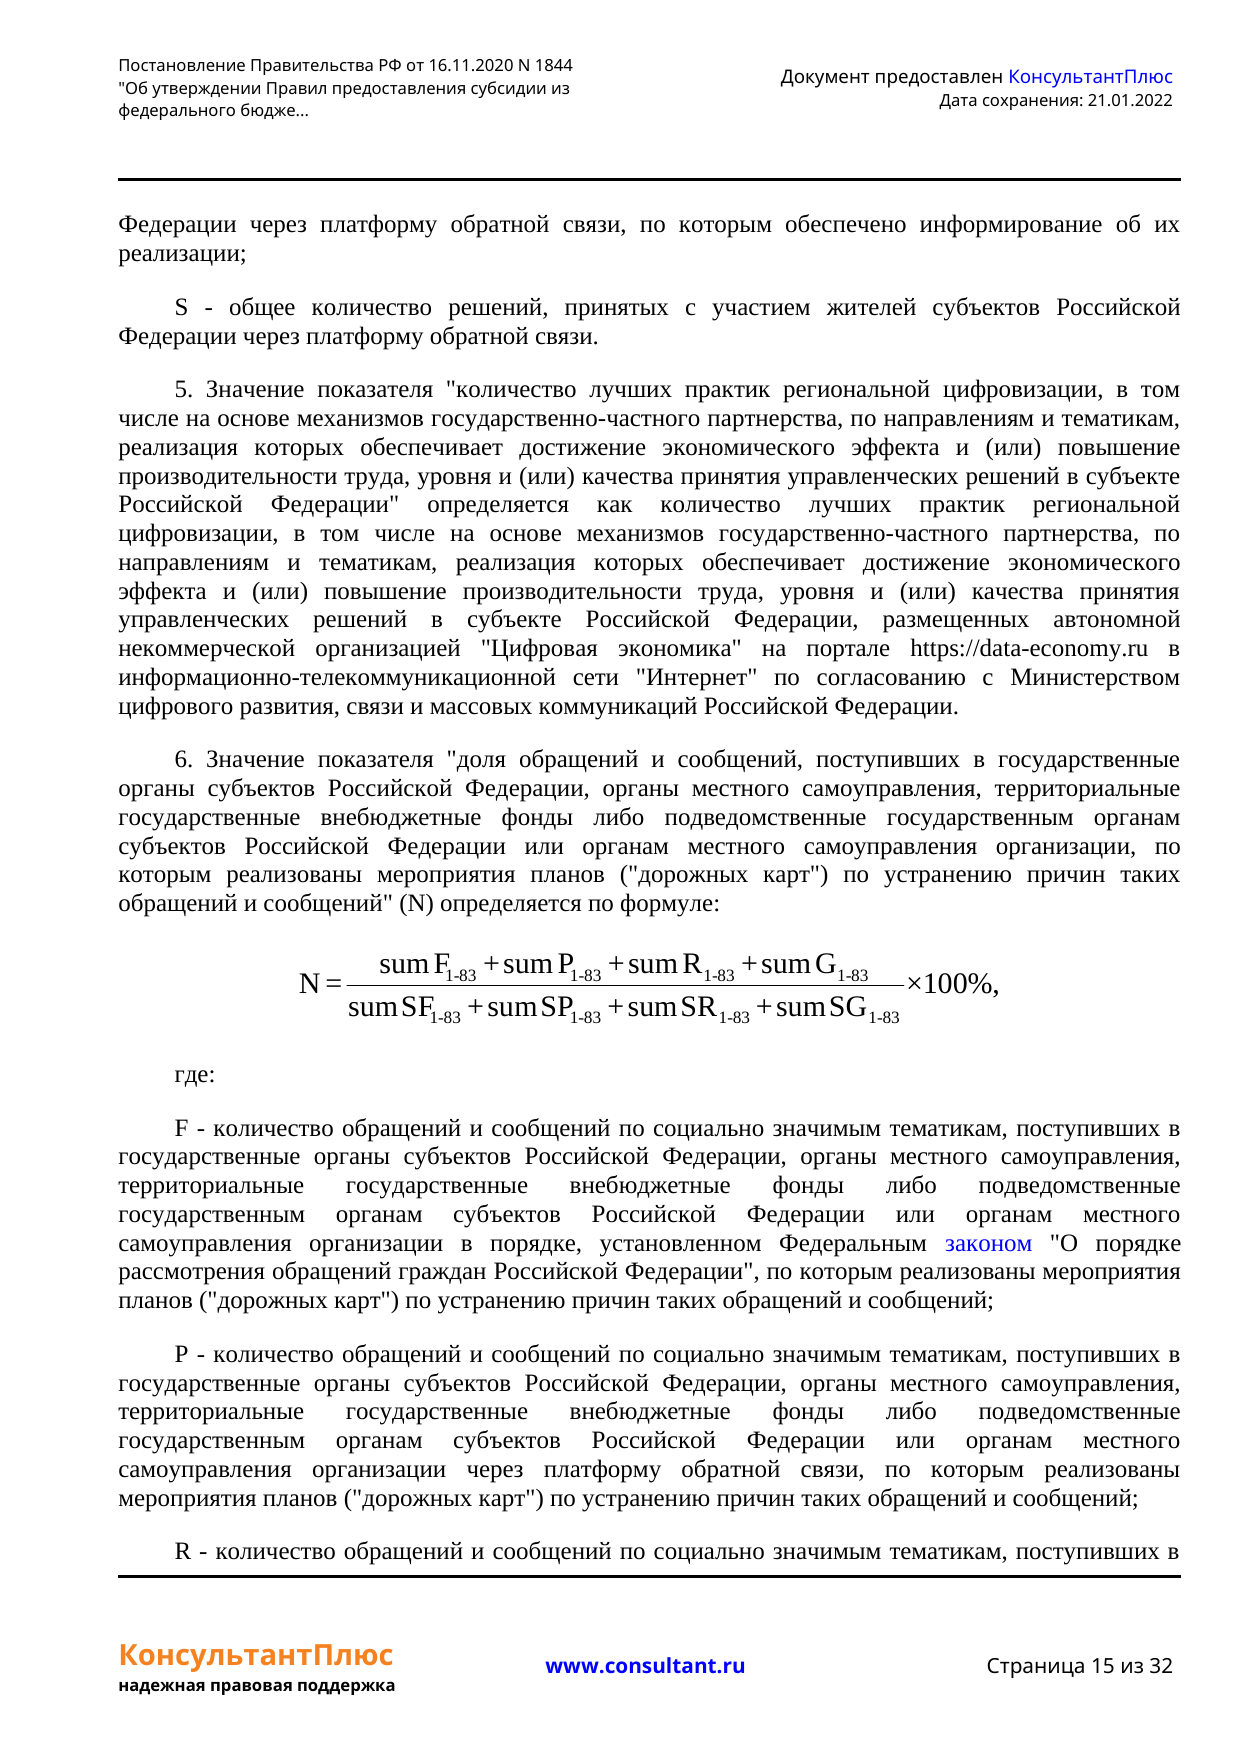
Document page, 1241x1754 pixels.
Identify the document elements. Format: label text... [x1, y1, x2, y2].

text где: [118, 1059, 1181, 1088]
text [118, 1536, 1181, 1565]
text S - общее количество решений, принятых с участием жителей субъектов Российской Федерации через платформу обратной связи. [118, 292, 1181, 349]
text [118, 209, 1181, 267]
text F - количество обращений и сообщений по социально значимым тематикам, поступивших в государственные органы субъектов Российской Федерации, органы местного самоуправления, территориальные государственные внебюджетные фонды либо подведомственные государственным органам субъектов Российской Федерации или органам местного самоуправления организации в порядке, установленном Федеральным законом "О порядке рассмотрения обращений граждан Российской Федерации", по которым реализованы мероприятия планов ("дорожных карт") по устранению причин таких обращений и сообщений; [118, 1113, 1181, 1314]
text 5. Значение показателя "количество лучших практик региональной цифровизации, в том числе на основе механизмов государственно-частного партнерства, по направлениям и тематикам, реализация которых обеспечивает достижение экономического эффекта и (или) повышение производительности труда, уровня и (или) качества принятия управленческих решений в субъекте Российской Федерации" определяется как количество лучших практик региональной цифровизации, в том числе на основе механизмов государственно-частного партнерства, по направлениям и тематикам, реализация которых обеспечивает достижение экономического эффекта и (или) повышение производительности труда, уровня и (или) качества принятия управленческих решений в субъекте Российской Федерации, размещенных автономной некоммерческой организацией "Цифровая экономика" на портале https://data-economy.ru в информационно-телекоммуникационной сети "Интернет" по согласованию с Министерством цифрового развития, связи и массовых коммуникаций Российской Федерации. [118, 374, 1181, 719]
text 6. Значение показателя "доля обращений и сообщений, поступивших в государственные органы субъектов Российской Федерации, органы местного самоуправления, территориальные государственные внебюджетные фонды либо подведомственные государственным органам субъектов Российской Федерации или органам местного самоуправления организации, по которым реализованы мероприятия планов ("дорожных карт") по устранению причин таких обращений и сообщений" (N) определяется по формуле: [118, 744, 1181, 917]
text P - количество обращений и сообщений по социально значимым тематикам, поступивших в государственные органы субъектов Российской Федерации, органы местного самоуправления, территориальные государственные внебюджетные фонды либо подведомственные государственным органам субъектов Российской Федерации или органам местного самоуправления организации через платформу обратной связи, по которым реализованы мероприятия планов ("дорожных карт") по устранению причин таких обращений и сообщений; [118, 1339, 1181, 1511]
